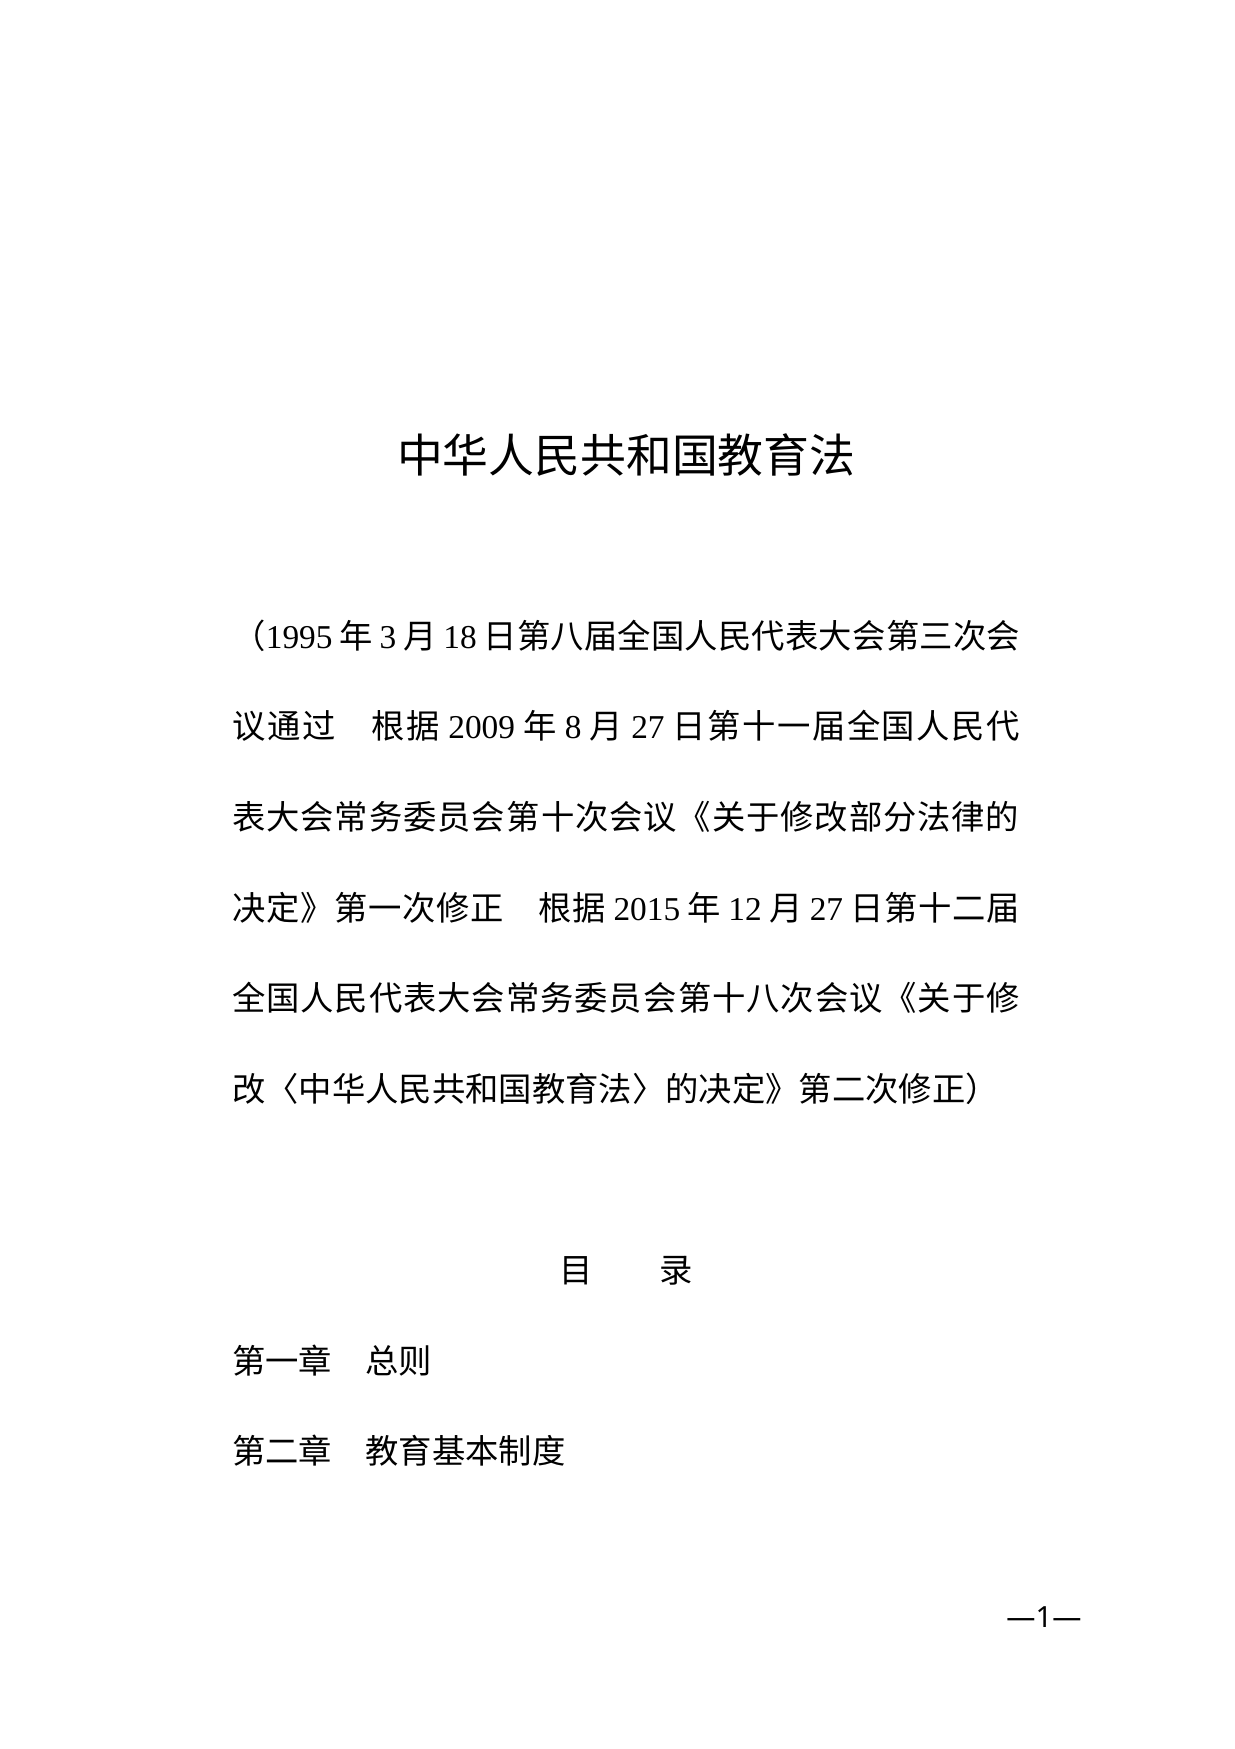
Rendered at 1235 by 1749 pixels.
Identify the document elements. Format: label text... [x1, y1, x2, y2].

text 第一章 总则 [165, 1313, 1087, 1404]
text 第二章 教育基本制度 [165, 1404, 1087, 1495]
text （1995年3月18日第八届全国人民代表大会第三次会议通过 根据2009年8月27日第十一届全国人民代表大会常务委员会第十次会议《关于修改部分法律的决定》第一次修正 根据2015年12月27日第十二届全国人民代表大会常务委员会第十八次会议《关于修改〈中华人民共和国教育法〉的决定》第二次修正） [232, 588, 1020, 1132]
text 目 录 [165, 1223, 1087, 1313]
text 中华人民共和国教育法 [165, 407, 1087, 498]
